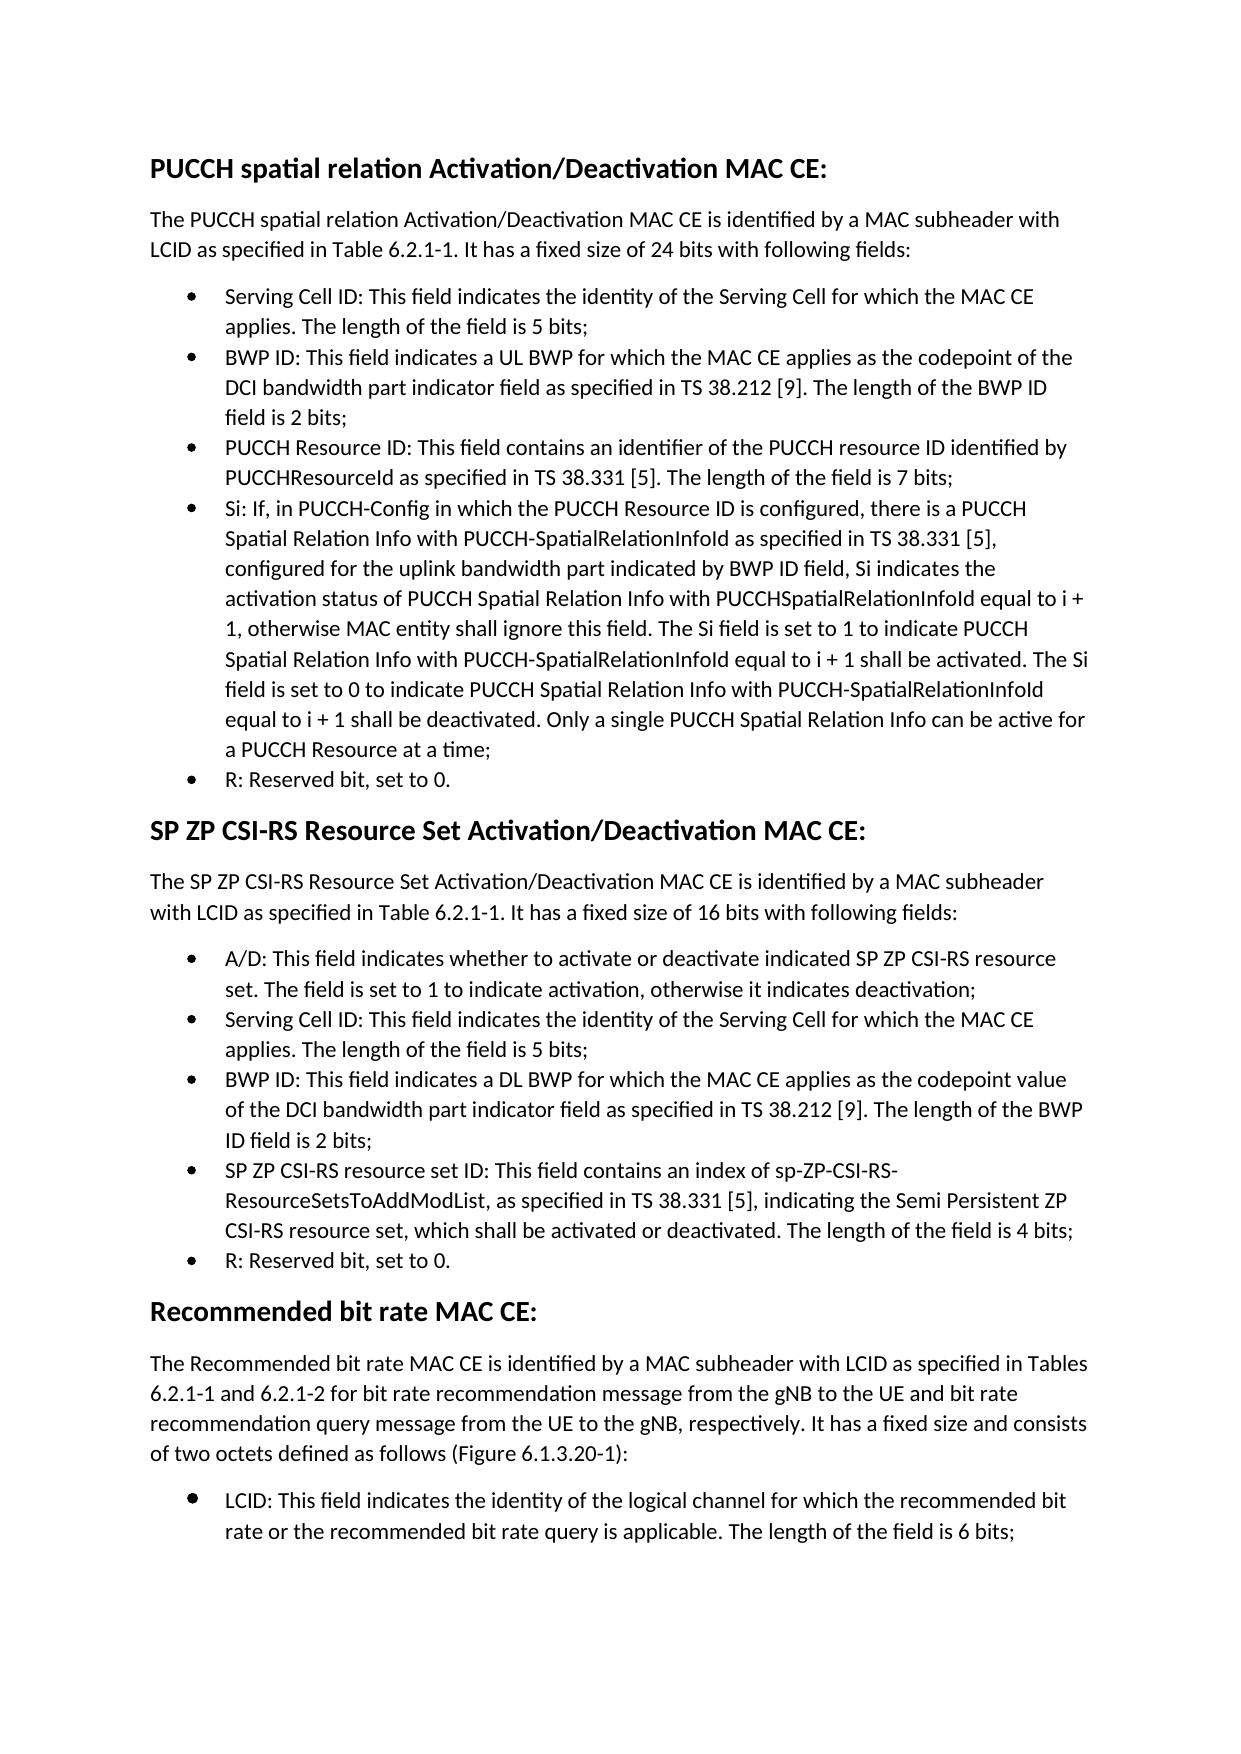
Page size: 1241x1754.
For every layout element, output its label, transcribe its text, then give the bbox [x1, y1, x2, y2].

list BWP ID: This field indicates a UL BWP for which the MAC CE applies as the codepoint of the DCI bandwidth part indicator field as specified in TS 38.212 [9]. The length of the BWP ID field is 2 bits; [187, 343, 1090, 431]
list PUCCH Resource ID: This field contains an identifier of the PUCCH resource ID identified by PUCCHResourceId as specified in TS 38.331 [5]. The length of the field is 7 bits; [187, 433, 1090, 491]
list LCID: This field indicates the identity of the logical channel for which the recommended bit rate or the recommended bit rate query is applicable. The length of the field is 6 bits; [187, 1486, 1090, 1545]
list BWP ID: This field indicates a DL BWP for which the MAC CE applies as the codepoint value of the DCI bandwidth part indicator field as specified in TS 38.212 [9]. The length of the BWP ID field is 2 bits; [187, 1065, 1090, 1154]
list SP ZP CSI-RS resource set ID: This field contains an index of sp-ZP-CSI-RS-ResourceSetsToAddModList, as specified in TS 38.331 [5], indicating the Semi Persistent ZP CSI-RS resource set, which shall be activated or deactivated. The length of the field is 4 bits; [187, 1156, 1090, 1244]
text Recommended bit rate MAC CE: [150, 1293, 1090, 1329]
text The Recommended bit rate MAC CE is identified by a MAC subheader with LCID as specified in Tables 6.2.1-1 and 6.2.1-2 for bit rate recommendation message from the gNB to the UE and bit rate recommendation query message from the UE to the gNB, respectively. It has a fixed size and consists of two octets defined as follows (Figure 6.1.3.20-1): [150, 1349, 1090, 1467]
list R: Reserved bit, set to 0. [187, 1247, 1090, 1275]
list Serving Cell ID: This field indicates the identity of the Serving Cell for which the MAC CE applies. The length of the field is 5 bits; [187, 1005, 1090, 1063]
list R: Reserved bit, set to 0. [187, 766, 1090, 793]
list A/D: This field indicates whether to activate or deactivate indicated SP ZP CSI-RS resource set. The field is set to 1 to indicate activation, otherwise it indicates deactivation; [187, 944, 1090, 1003]
list Serving Cell ID: This field indicates the identity of the Serving Cell for which the MAC CE applies. The length of the field is 5 bits; [187, 282, 1090, 340]
list Si: If, in PUCCH-Config in which the PUCCH Resource ID is configured, there is a PUCCH Spatial Relation Info with PUCCH-SpatialRelationInfoId as specified in TS 38.331 [5], configured for the uplink bandwidth part indicated by BWP ID field, Si indicates the activation status of PUCCH Spatial Relation Info with PUCCHSpatialRelationInfoId equal to i + 1, otherwise MAC entity shall ignore this field. The Si field is set to 1 to indicate PUCCH Spatial Relation Info with PUCCH-SpatialRelationInfoId equal to i + 1 shall be activated. The Si field is set to 0 to indicate PUCCH Spatial Relation Info with PUCCH-SpatialRelationInfoId equal to i + 1 shall be deactivated. Only a single PUCCH Spatial Relation Info can be active for a PUCCH Resource at a time; [187, 494, 1090, 763]
text The SP ZP CSI-RS Resource Set Activation/Deactivation MAC CE is identified by a MAC subheader with LCID as specified in Table 6.2.1-1. It has a fixed size of 16 bits with following fields: [150, 867, 1090, 926]
text PUCCH spatial relation Activation/Deactivation MAC CE: [150, 150, 1090, 186]
text The PUCCH spatial relation Activation/Deactivation MAC CE is identified by a MAC subheader with LCID as specified in Table 6.2.1-1. It has a fixed size of 24 bits with following fields: [150, 205, 1090, 263]
text SP ZP CSI-RS Resource Set Activation/Deactivation MAC CE: [150, 812, 1090, 848]
